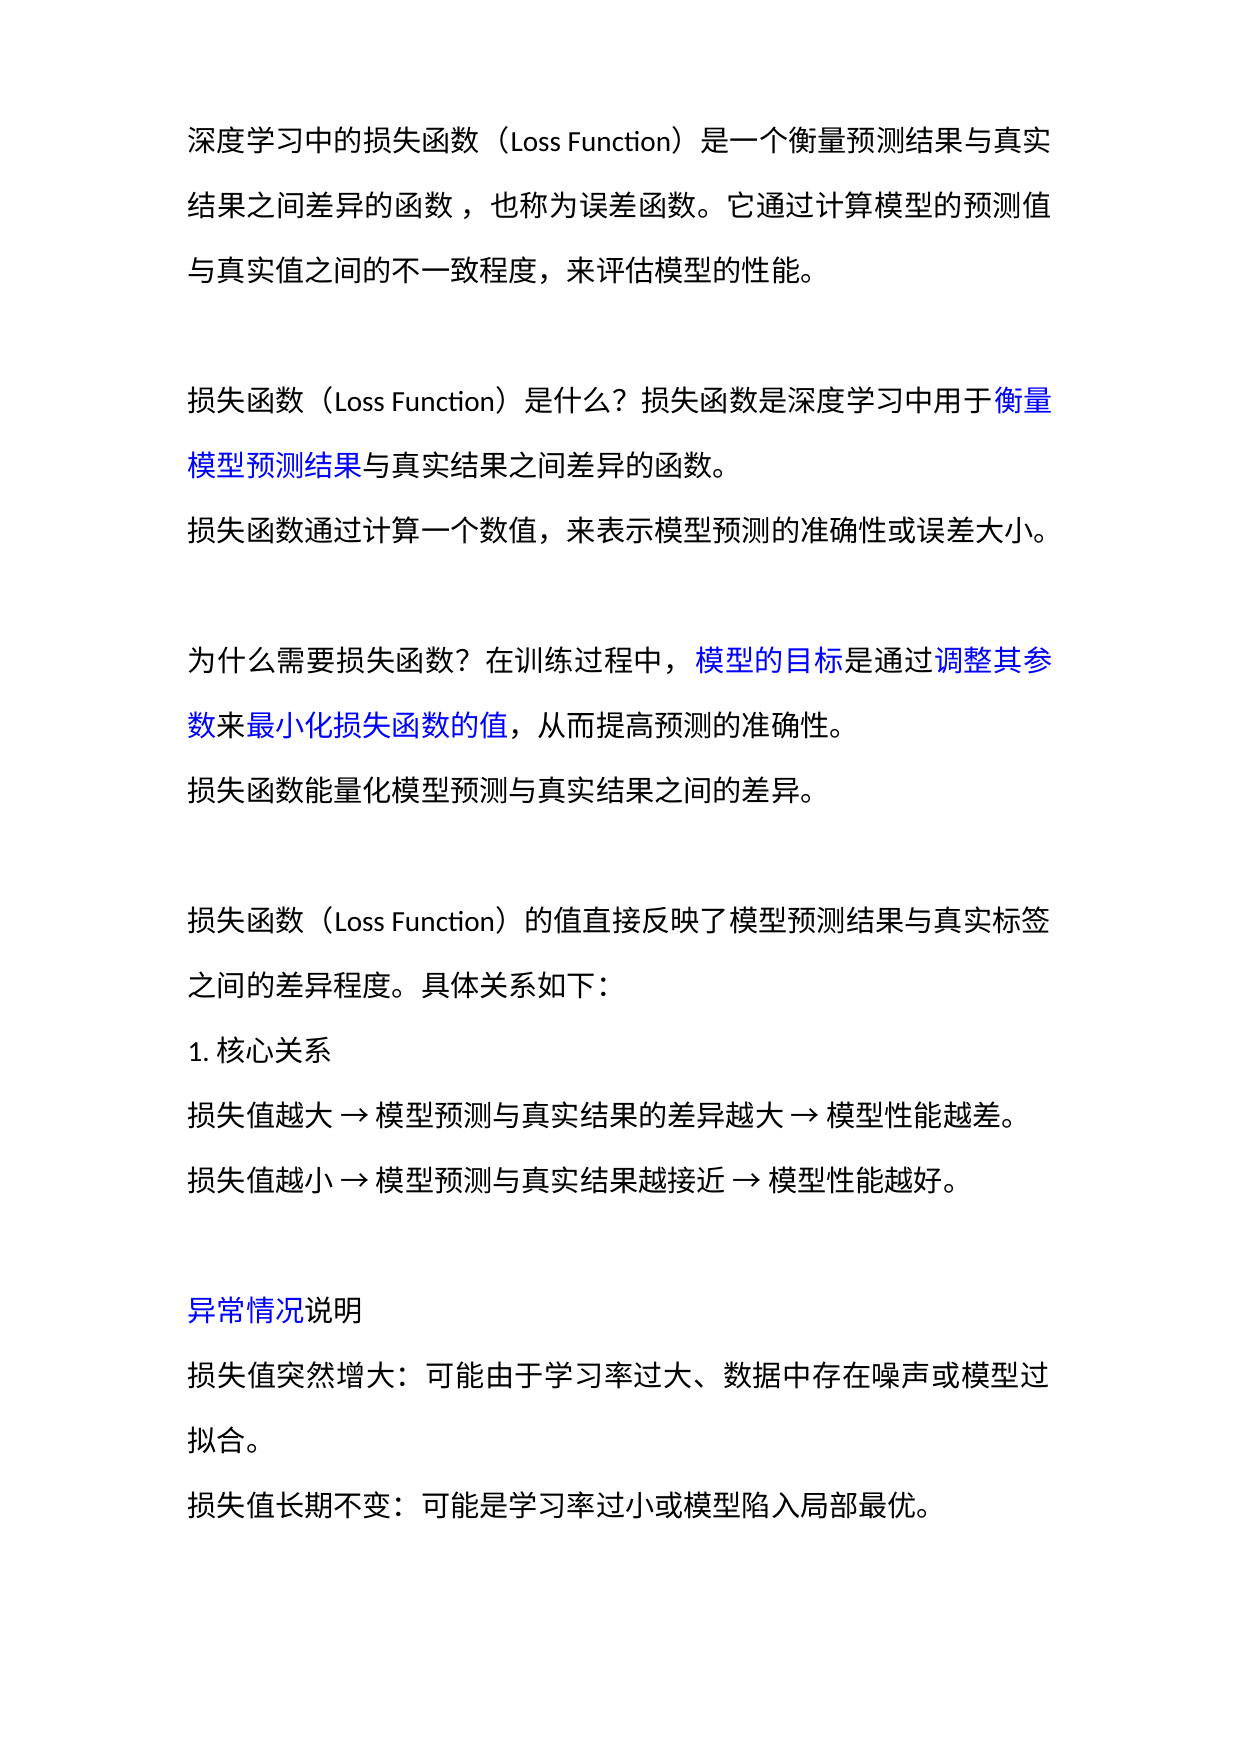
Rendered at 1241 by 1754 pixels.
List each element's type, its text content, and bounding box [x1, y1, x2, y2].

text 1. 核心关系 [187, 1016, 1053, 1081]
text 损失函数通过计算一个数值，来表示模型预测的准确性或误差大小。 [187, 496, 1053, 561]
text 损失函数能量化模型预测与真实结果之间的差异。 [187, 756, 1053, 821]
text 损失函数（Loss Function）的值直接反映了模型预测结果与真实标签之间的差异程度。具体关系如下： [187, 886, 1053, 1016]
text 为什么需要损失函数？在训练过程中，模型的目标是通过调整其参数来最小化损失函数的值，从而提高预测的准确性。 [187, 626, 1053, 756]
text 损失值越小 → 模型预测与真实结果越接近 → 模型性能越好。 [187, 1146, 1053, 1211]
text 损失值突然增大：可能由于学习率过大、数据中存在噪声或模型过拟合。 [187, 1341, 1053, 1471]
text 损失值长期不变：可能是学习率过小或模型陷入局部最优。 [187, 1471, 1053, 1536]
text 异常情况说明 [187, 1276, 1053, 1341]
text 损失函数（Loss Function）是什么？损失函数是深度学习中用于衡量模型预测结果与真实结果之间差异的函数。 [187, 366, 1053, 496]
text 深度学习中的损失函数（Loss Function）是一个衡量预测结果与真实结果之间差异的函数 ，也称为误差函数。它通过计算模型的预测值与真实值之间的不一致程度，来评估模型的性能。 [187, 106, 1053, 301]
text 损失值越大 → 模型预测与真实结果的差异越大 → 模型性能越差。 [187, 1081, 1053, 1146]
